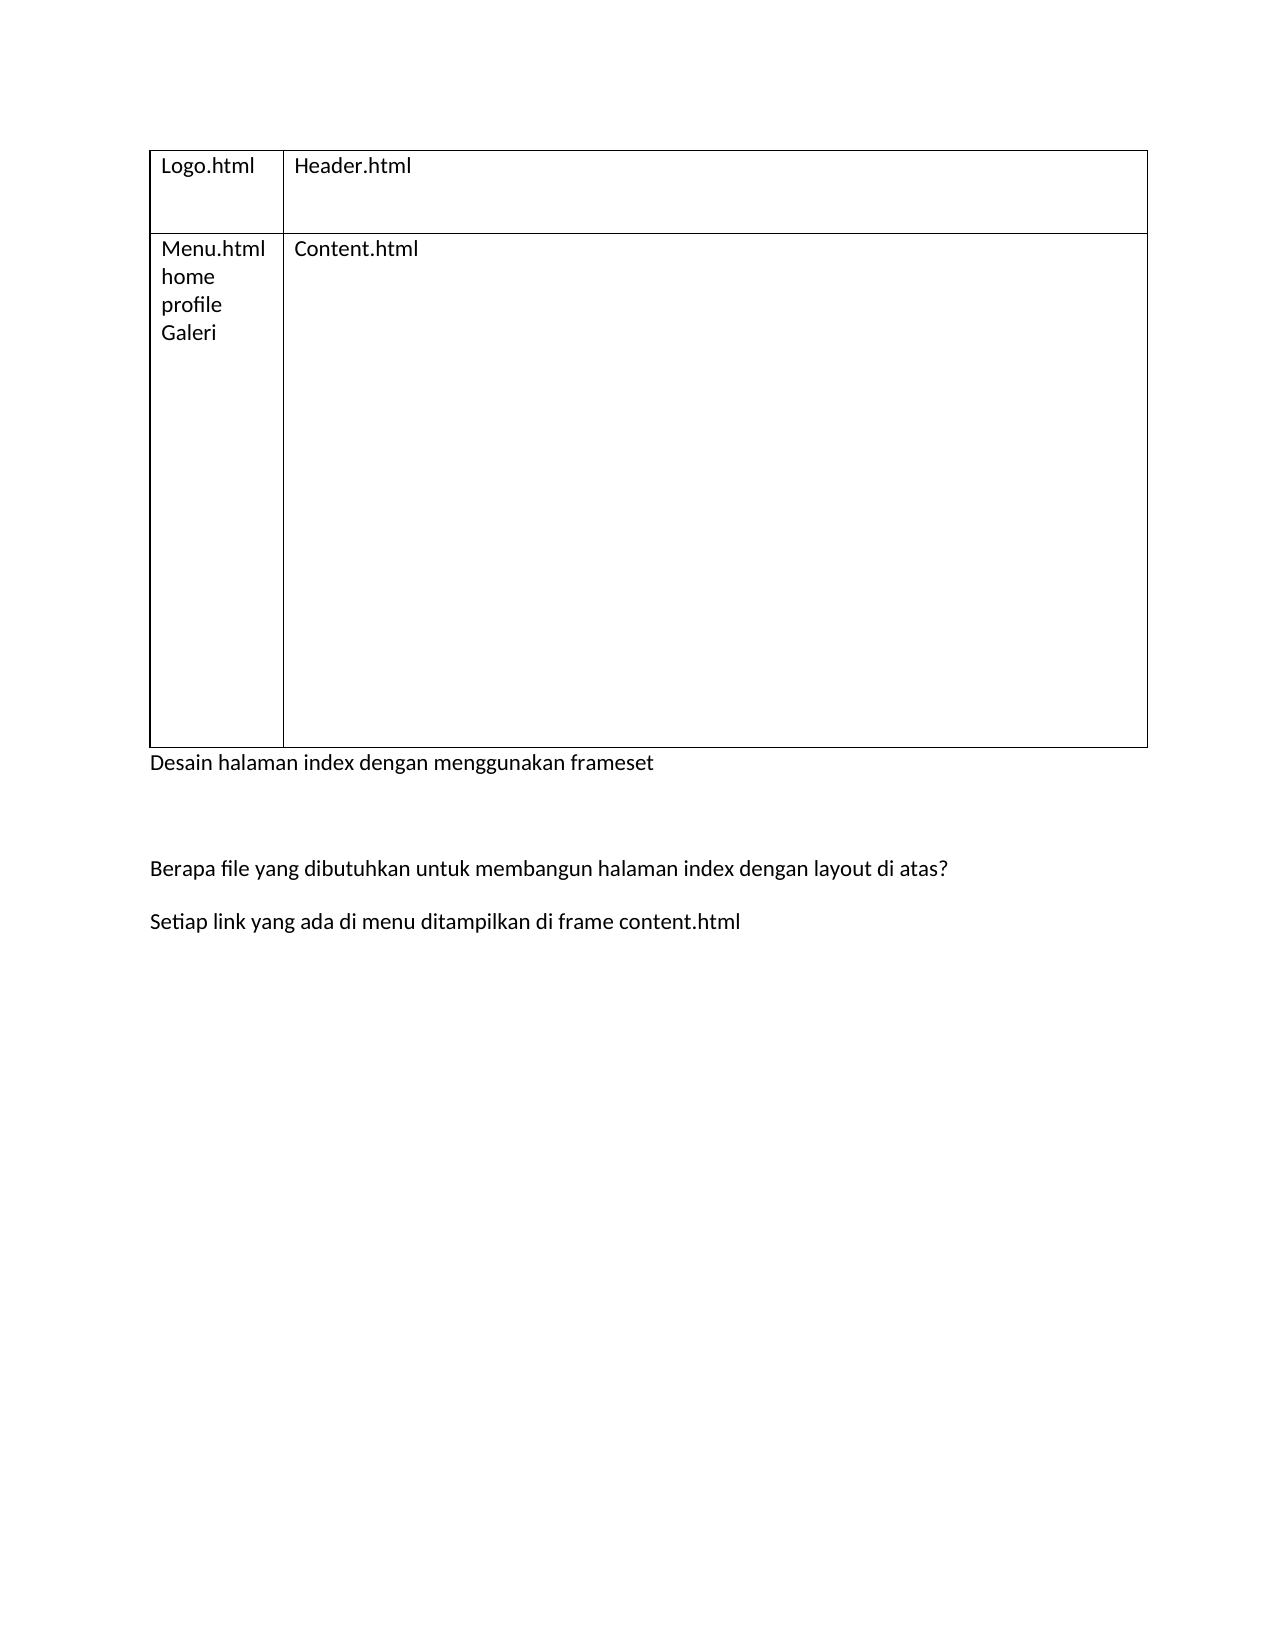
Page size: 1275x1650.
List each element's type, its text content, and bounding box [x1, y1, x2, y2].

table_header Header.html [284, 151, 1147, 233]
table_header Logo.html [151, 151, 283, 233]
text Setiap link yang ada di menu ditampilkan di frame content.html [150, 907, 1125, 935]
text Desain halaman index dengan menggunakan frameset [150, 748, 1125, 776]
table_cell Content.html [284, 234, 1147, 747]
table_cell Menu.html home profile Galeri [151, 234, 283, 747]
text Berapa file yang dibutuhkan untuk membangun halaman index dengan layout di atas? [150, 854, 1125, 882]
